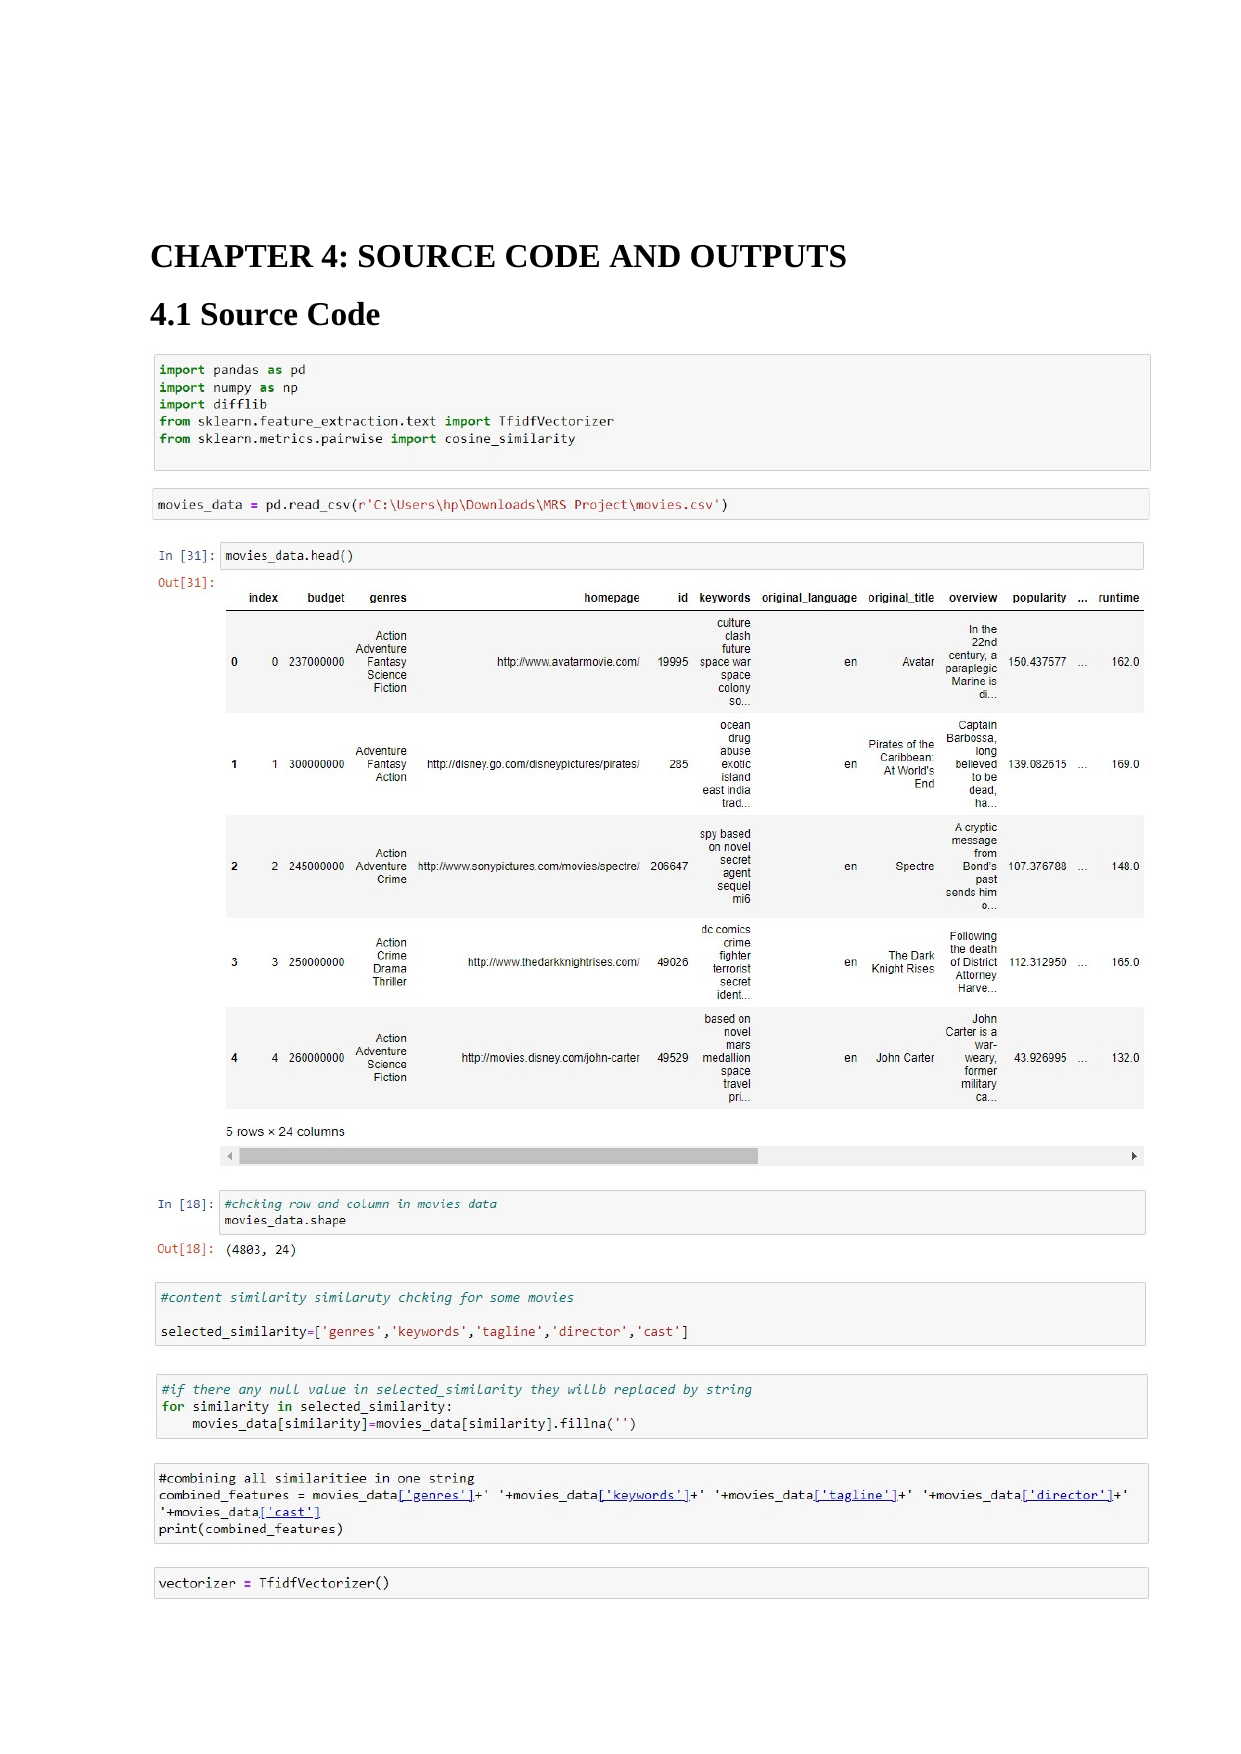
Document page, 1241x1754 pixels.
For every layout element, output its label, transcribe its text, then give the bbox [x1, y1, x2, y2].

picture [150, 1277, 1152, 1354]
picture [150, 1184, 1152, 1264]
picture [150, 1367, 1152, 1445]
picture [150, 536, 1152, 1171]
picture [150, 1561, 1152, 1601]
picture [150, 351, 1152, 472]
list CHAPTER 4: SOURCE CODE AND OUTPUTS [150, 236, 1152, 274]
picture [150, 485, 1152, 523]
picture [150, 1458, 1152, 1548]
list 4.1 Source Code [150, 294, 1152, 332]
